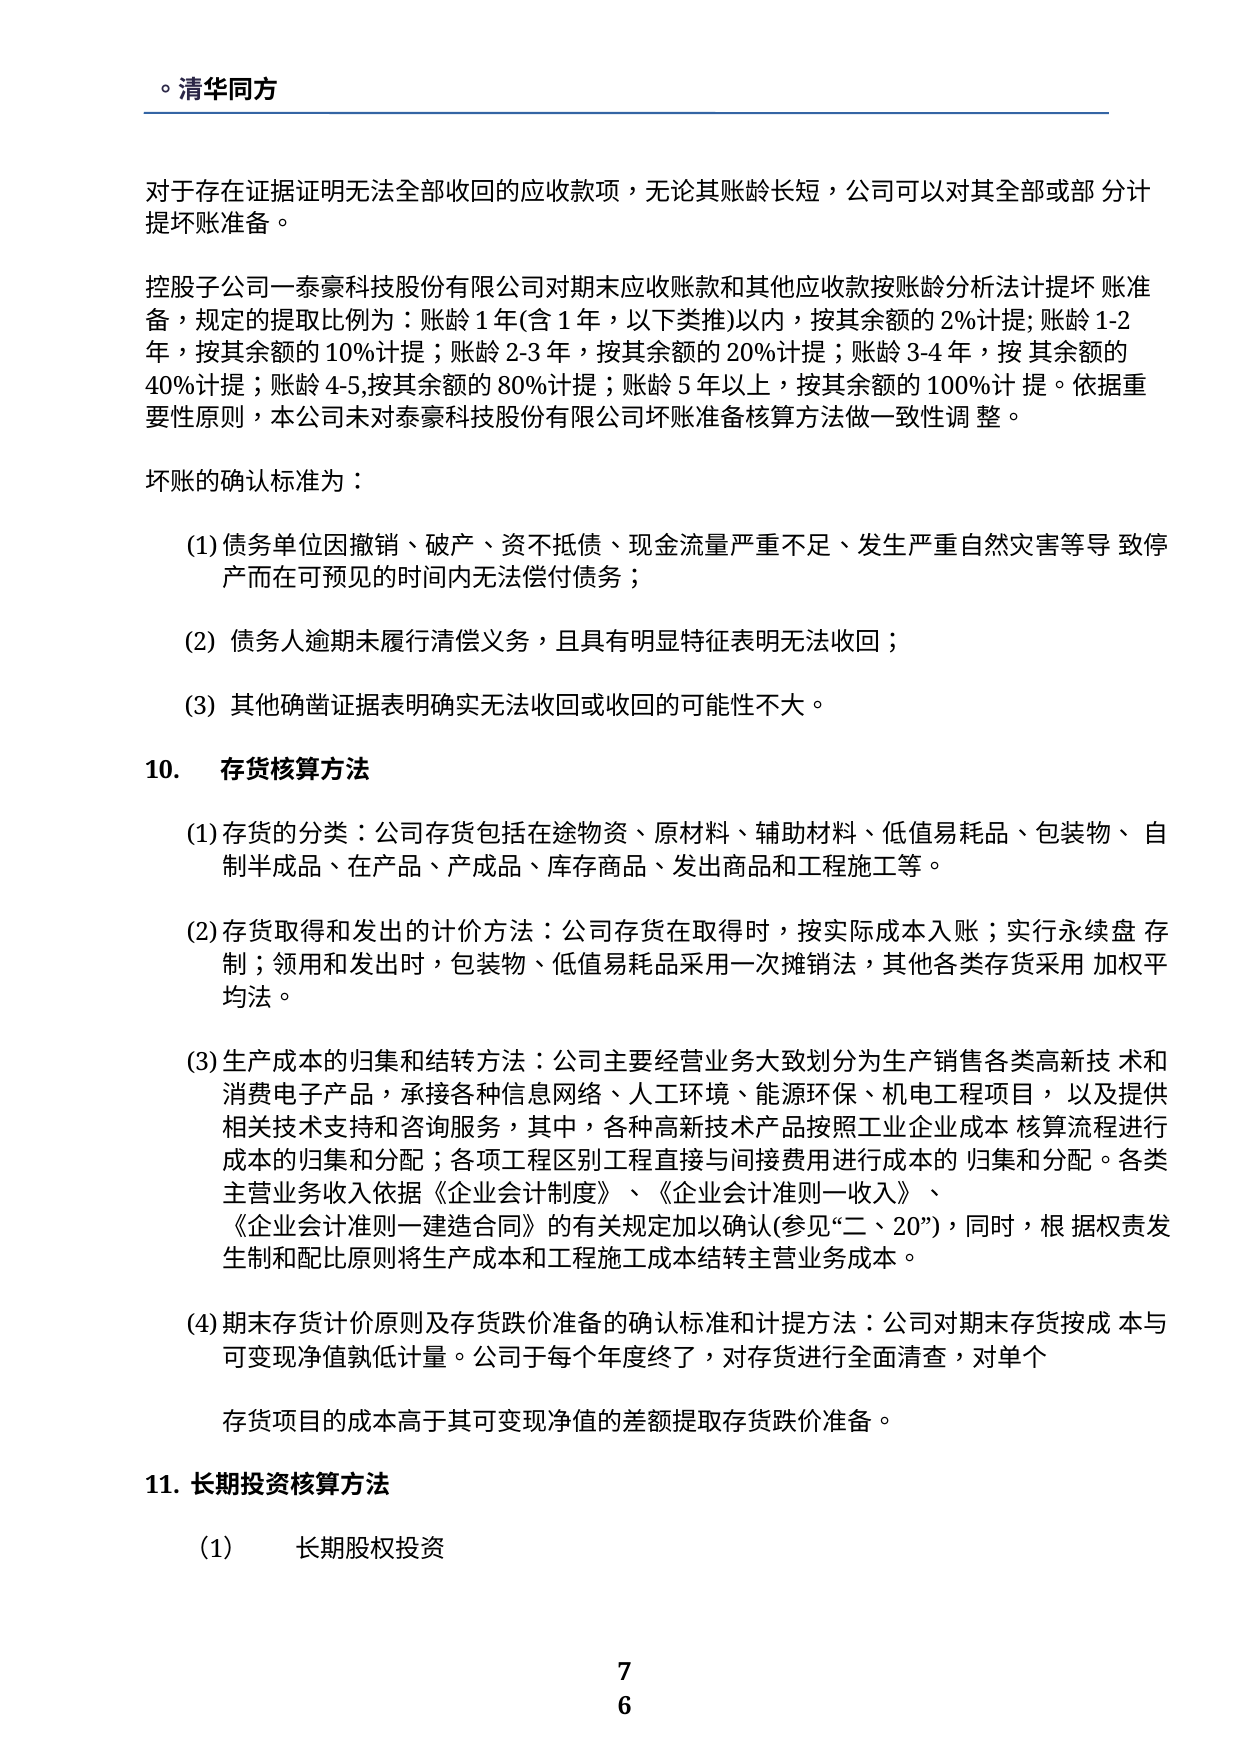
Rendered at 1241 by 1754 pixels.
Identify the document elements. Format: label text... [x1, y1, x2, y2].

list 期末存货计价原则及存货跌价准备的确认标准和计提方法：公司对期末存货按成 本与可变现净值孰低计量。公司于每个年度终了，对存货进行全面清查，对单个 [186, 1306, 1172, 1373]
text 坏账的确认标准为： [145, 464, 1172, 497]
text 控股子公司一泰豪科技股份有限公司对期末应收账款和其他应收款按账龄分析法计提坏 账准备，规定的提取比例为：账龄1年(含1年，以下类推)以内，按其余额的2%计提; 账龄1-2年，按其余额的10%计提；账龄2-3年，按其余额的20%计提；账龄3-4年，按 其余额的40%计提；账龄4-5,按其余额的80%计提；账龄5年以上，按其余额的100%计 提。依据重要性原则，本公司未对泰豪科技股份有限公司坏账准备核算方法做一致性调 整。 [145, 271, 1172, 433]
text 对于存在证据证明无法全部收回的应收款项，无论其账龄长短，公司可以对其全部或部 分计提坏账准备。 [145, 173, 1172, 239]
list 存货的分类：公司存货包括在途物资、原材料、辅助材料、低值易耗品、包装物、 自制半成品、在产品、产成品、库存商品、发出商品和工程施工等。 [186, 816, 1172, 882]
list 其他确凿证据表明确实无法收回或收回的可能性不大。 [145, 688, 1172, 721]
text 存货项目的成本高于其可变现净值的差额提取存货跌价准备。 [145, 1404, 1172, 1437]
list 存货取得和发出的计价方法：公司存货在取得时，按实际成本入账；实行永续盘 存制；领用和发出时，包装物、低值易耗品采用一次摊销法，其他各类存货采用 加权平均法。 [186, 914, 1172, 1013]
list 长期投资核算方法 [145, 1468, 1172, 1500]
text （1） 长期股权投资 [145, 1532, 1172, 1564]
list 生产成本的归集和结转方法：公司主要经营业务大致划分为生产销售各类高新技 术和消费电子产品，承接各种信息网络、人工环境、能源环保、机电工程项目， 以及提供相关技术支持和咨询服务，其中，各种高新技术产品按照工业企业成本 核算流程进行成本的归集和分配；各项工程区别工程直接与间接费用进行成本的 归集和分配。各类主营业务收入依据《企业会计制度》、《企业会计准则一收入》、 [186, 1044, 1172, 1209]
list 存货核算方法 [145, 752, 1172, 785]
text 《企业会计准则一建造合同》的有关规定加以确认(参见“二、20”)，同时，根 据权责发生制和配比原则将生产成本和工程施工成本结转主营业务成本。 [222, 1209, 1172, 1274]
list 债务人逾期未履行清偿义务，且具有明显特征表明无法收回； [145, 624, 1172, 657]
list 债务单位因撤销、破产、资不抵债、现金流量严重不足、发生严重自然灾害等导 致停产而在可预见的时间内无法偿付债务； [186, 529, 1172, 593]
